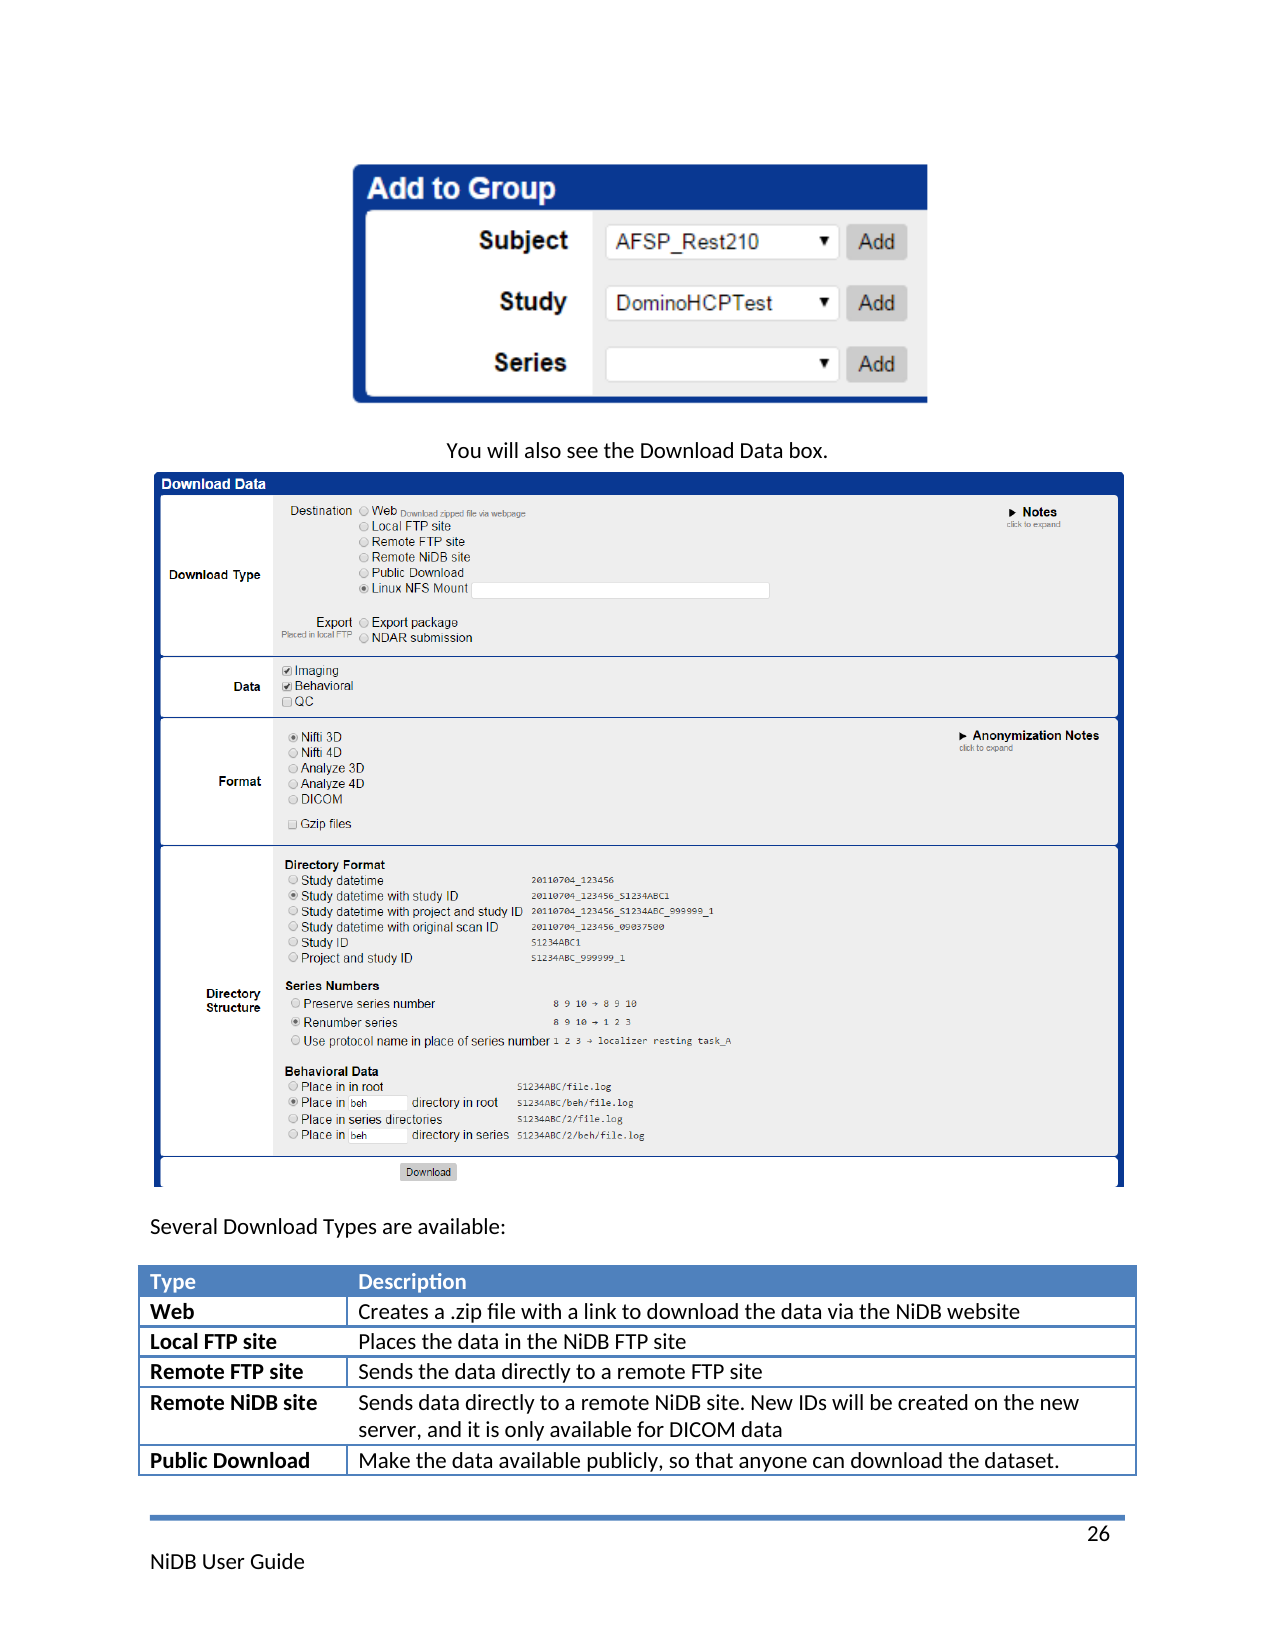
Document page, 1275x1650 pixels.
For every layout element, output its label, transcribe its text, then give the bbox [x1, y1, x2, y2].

text Several Download Types are available: [150, 1212, 1125, 1240]
table_cell Make the data available publicly, so that anyone can download the dataset. [348, 1446, 1135, 1474]
table_cell Web [140, 1297, 346, 1325]
table_cell Local FTP site [140, 1328, 347, 1355]
table_cell Sends the data directly to a remote FTP site [348, 1358, 1135, 1386]
table_cell Public Download [140, 1446, 346, 1474]
table_cell Creates a .zip file with a link to download the data via the NiDB website [348, 1297, 1135, 1325]
table_cell Places the data in the NiDB FTP site [347, 1328, 1135, 1355]
table_cell Remote FTP site [140, 1358, 346, 1386]
table_cell Remote NiDB site [140, 1388, 347, 1444]
table_header Type [140, 1267, 347, 1295]
text You will also see the Download Data box. [150, 436, 1125, 468]
table_cell Sends data directly to a remote NiDB site. New IDs will be created on the new server, and it is only available for DICOM data [347, 1388, 1135, 1444]
table_header Description [347, 1267, 1135, 1295]
